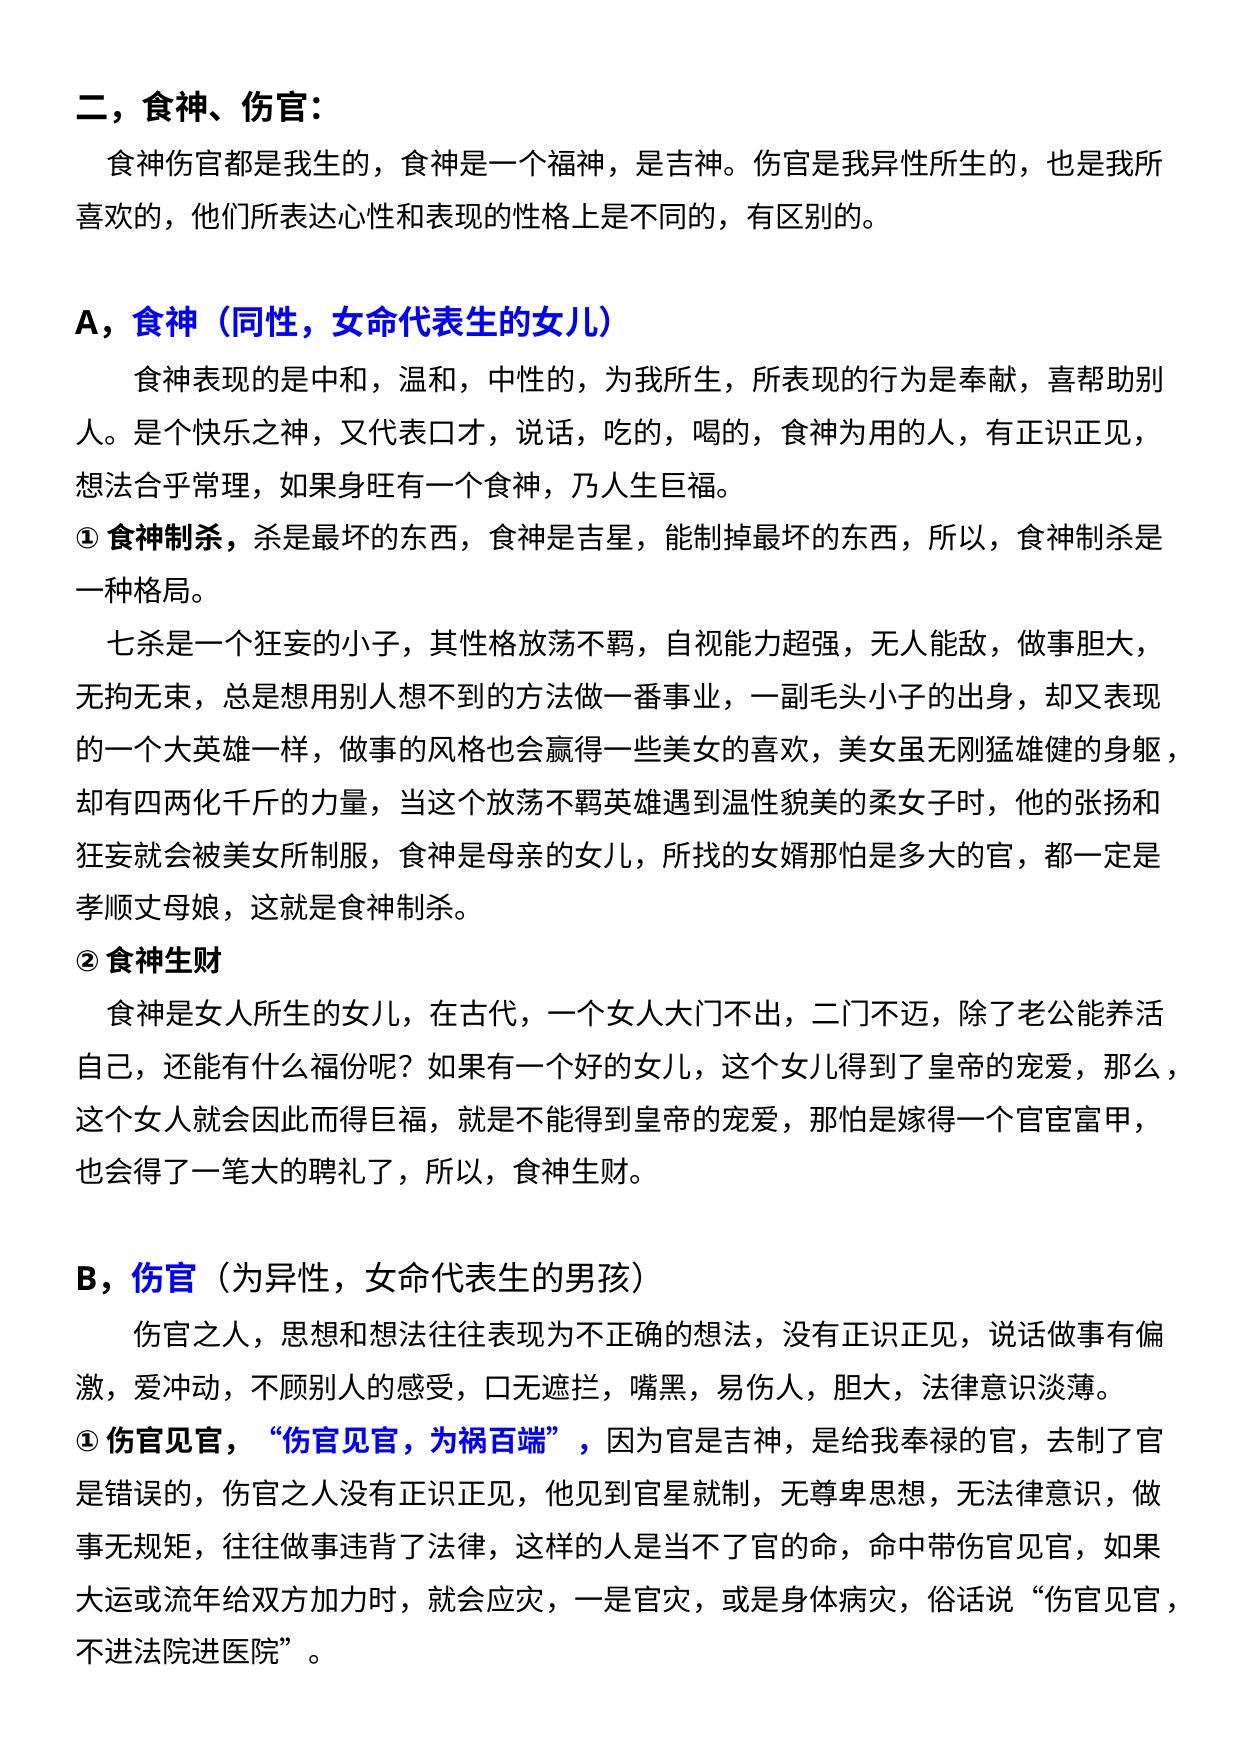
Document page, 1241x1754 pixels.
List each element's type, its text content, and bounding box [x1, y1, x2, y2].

text 二，食神、伤官： [75, 81, 1165, 129]
text ①伤官见官，“伤官见官，为祸百端”，因为官是吉神，是给我奉禄的官，去制了官是错误的，伤官之人没有正识正见，他见到官星就制，无尊卑思想，无法律意识，做事无规矩，往往做事违背了法律，这样的人是当不了官的命，命中带伤官见官，如果大运或流年给双方加力时，就会应灾，一是官灾，或是身体病灾，俗话说“伤官见官，不进法院进医院”。 [75, 1418, 1165, 1671]
text 食神伤官都是我生的，食神是一个福神，是吉神。伤官是我异性所生的，也是我所喜欢的，他们所表达心性和表现的性格上是不同的，有区别的。 [75, 141, 1165, 236]
text 食神是女人所生的女儿，在古代，一个女人大门不出，二门不迈，除了老公能养活自己，还能有什么福份呢？如果有一个好的女儿，这个女儿得到了皇帝的宠爱，那么，这个女人就会因此而得巨福，就是不能得到皇帝的宠爱，那怕是嫁得一个官宦富甲，也会得了一笔大的聘礼了，所以，食神生财。 [75, 991, 1165, 1191]
text ①食神制杀，杀是最坏的东西，食神是吉星，能制掉最坏的东西，所以，食神制杀是一种格局。 [75, 515, 1165, 610]
text A，食神（同性，女命代表生的女儿） [75, 296, 1165, 344]
text 七杀是一个狂妄的小子，其性格放荡不羁，自视能力超强，无人能敌，做事胆大，无拘无束，总是想用别人想不到的方法做一番事业，一副毛头小子的出身，却又表现的一个大英雄一样，做事的风格也会赢得一些美女的喜欢，美女虽无刚猛雄健的身躯，却有四两化千斤的力量，当这个放荡不羁英雄遇到温性貌美的柔女子时，他的张扬和狂妄就会被美女所制服，食神是母亲的女儿，所找的女婿那怕是多大的官，都一定是孝顺丈母娘，这就是食神制杀。 [75, 621, 1165, 927]
text 伤官之人，思想和想法往往表现为不正确的想法，没有正识正见，说话做事有偏激，爱冲动，不顾别人的感受，口无遮拦，嘴黑，易伤人，胆大，法律意识淡薄。 [75, 1312, 1165, 1407]
text 食神表现的是中和，温和，中性的，为我所生，所表现的行为是奉献，喜帮助别人。是个快乐之神，又代表口才，说话，吃的，喝的，食神为用的人，有正识正见，想法合乎常理，如果身旺有一个食神，乃人生巨福。 [75, 357, 1165, 504]
text B，伤官（为异性，女命代表生的男孩） [75, 1251, 1165, 1300]
text ②食神生财 [75, 938, 1165, 980]
